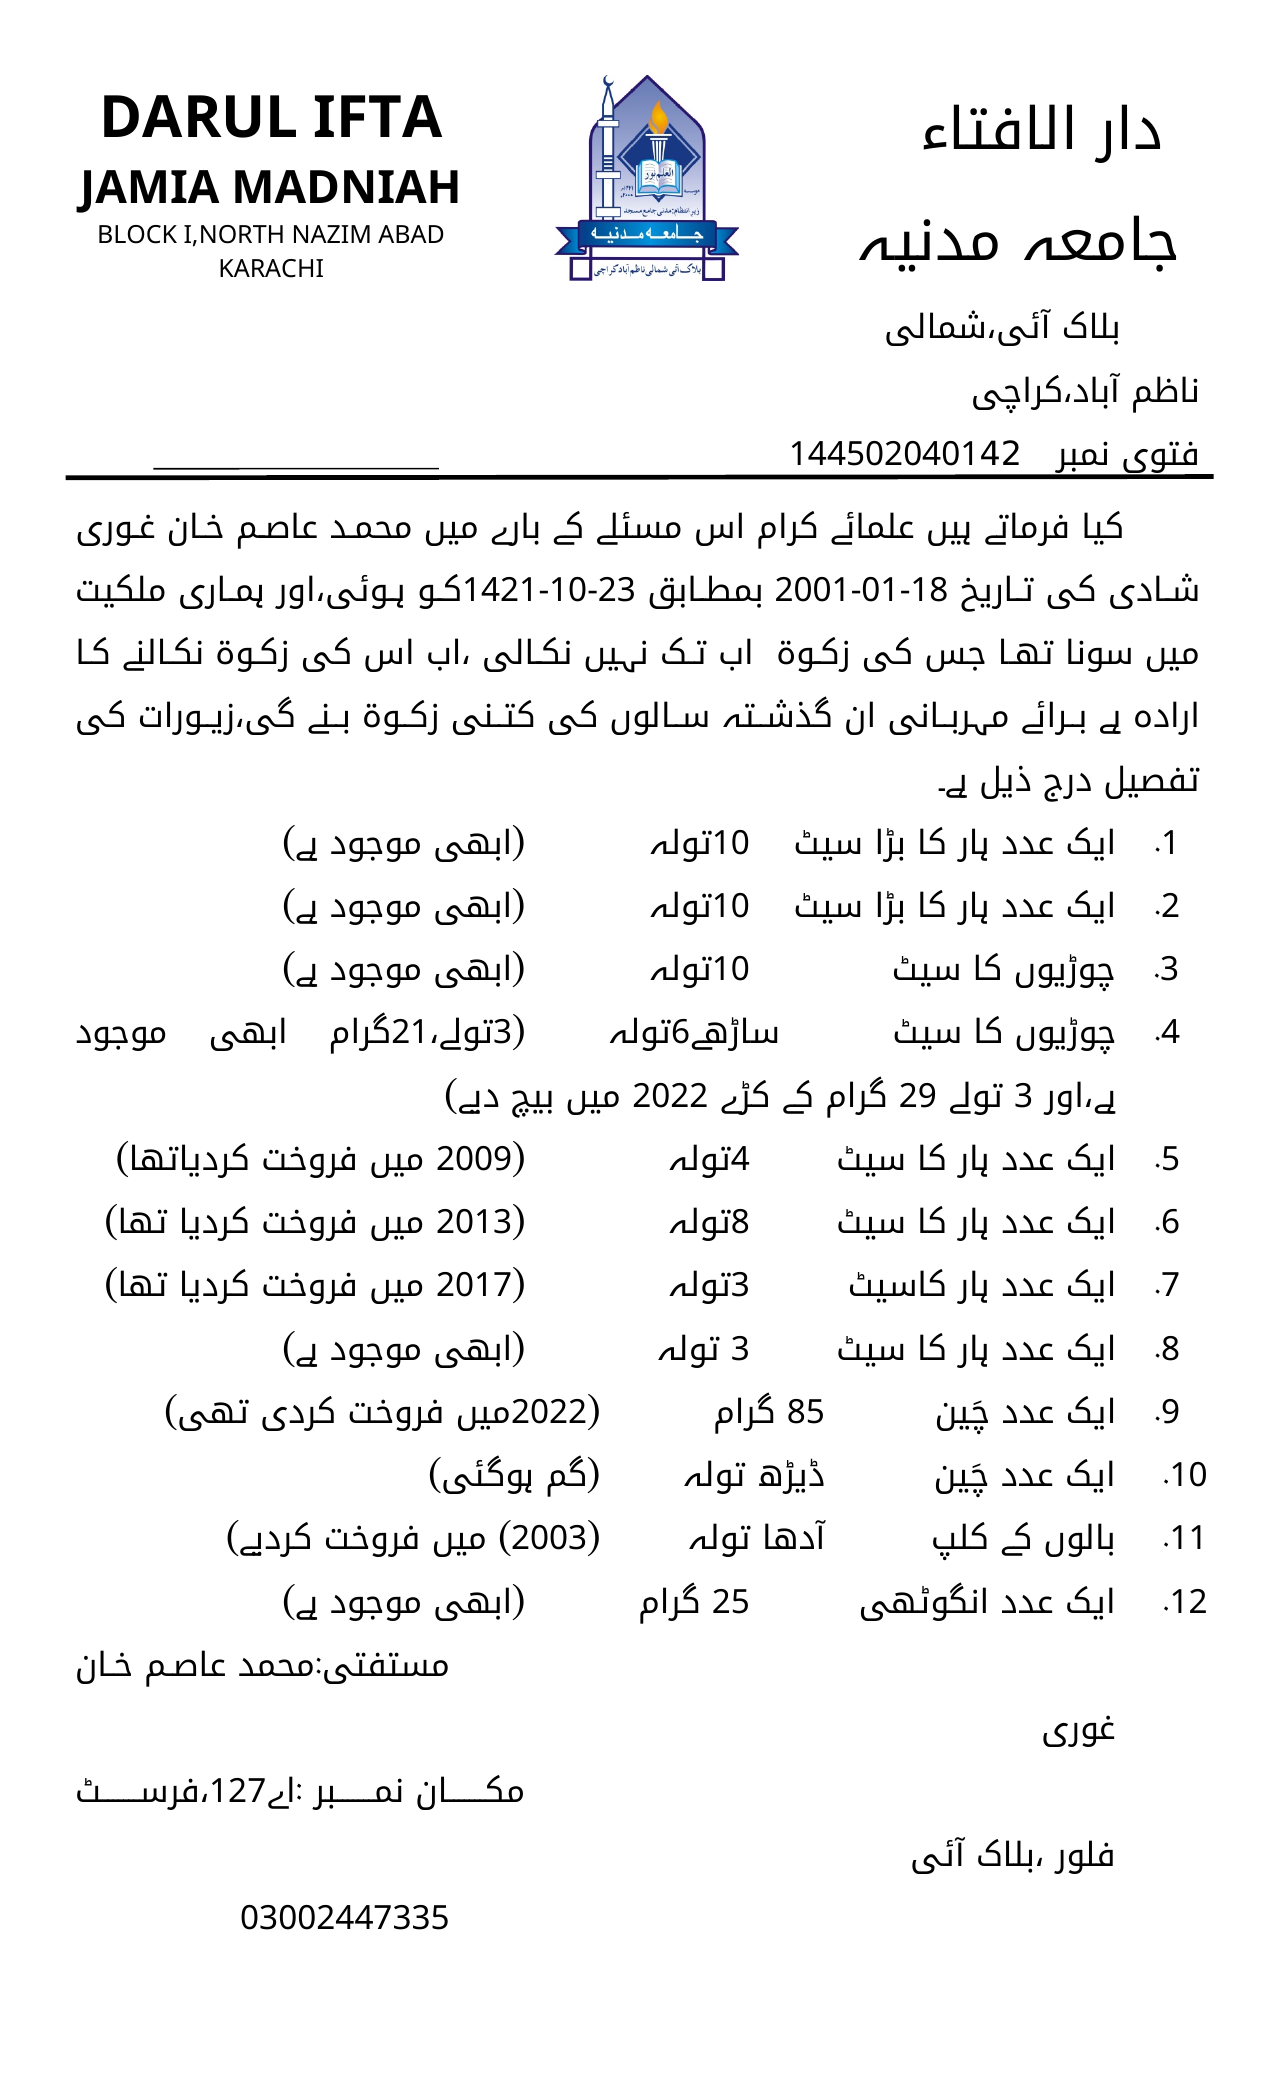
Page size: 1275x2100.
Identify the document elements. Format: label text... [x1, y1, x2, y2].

list مکان نمبر :اے127،فرسٹ فلور ،بلاک آئی [75, 1760, 1116, 1886]
list مستفتی:محمد عاصم خان غوری [75, 1633, 1116, 1760]
table_header دار الافتاء جامعہ مدنیہ بلاک آئی،شمالی ناظم آباد،کراچی [816, 75, 1211, 423]
text کیا فرماتے ہیں علمائے کرام اس مسئلے کے بارے میں محمد عاصم خان غوری شادی کی تاریخ 18-01-2001 بمطابق 23-10-1421کو ہوئی،اور ہماری ملکیت میں سونا تھا جس کی زکوۃ اب تک نہیں نکالی ،اب اس کی زکوۃ نکالنے کا ارادہ ہے برائے مہربانی ان گذشتہ سالوں کی کتنی زکوۃ بنے گی،زیورات کی تفصیل درج ذیل ہے۔ [75, 495, 1200, 812]
list 03002447335 [75, 1886, 1116, 1950]
table_header DARUL IFTA JAMIA MADNIAH BLOCK I,NORTH NAZIM ABAD KARACHI [64, 75, 478, 423]
list چوڑیوں کا سیٹ ساڑھے6تولہ (3تولے،21گرام ابھی موجود ہے،اور 3 تولے 29 گرام کے کڑے 2022 میں بیچ دیے) [75, 1001, 1154, 1128]
list ایک عدد ہار کا بڑا سیٹ 10تولہ (ابھی موجود ہے) [75, 812, 1154, 875]
list ایک عدد ہار کا سیٹ 4تولہ (2009 میں فروخت کردیاتھا) [75, 1128, 1154, 1191]
list ایک عدد انگوٹھی 25 گرام (ابھی موجود ہے) [75, 1570, 1162, 1633]
list چوڑیوں کا سیٹ 10تولہ (ابھی موجود ہے) [75, 938, 1153, 1001]
list ایک عدد چَین 85 گرام (2022میں فروخت کردی تھی) [75, 1381, 1154, 1444]
list بالوں کے کلپ آدھا تولہ (2003) میں فروخت کردیے) [75, 1507, 1162, 1570]
list ایک عدد چَین ڈیڑھ تولہ (گم ہوگئی) [75, 1444, 1162, 1507]
picture [554, 75, 740, 281]
list ایک عدد ہار کا سیٹ 3 تولہ (ابھی موجود ہے) [75, 1317, 1154, 1381]
list ایک عدد ہار کا بڑا سیٹ 10تولہ (ابھی موجود ہے) [75, 875, 1154, 938]
text فتوی نمبر 144502040142 [75, 423, 1200, 475]
list ایک عدد ہار کاسیٹ 3تولہ (2017 میں فروخت کردیا تھا) [75, 1254, 1154, 1317]
table_header [478, 75, 816, 423]
list ایک عدد ہار کا سیٹ 8تولہ (2013 میں فروخت کردیا تھا) [75, 1191, 1154, 1254]
